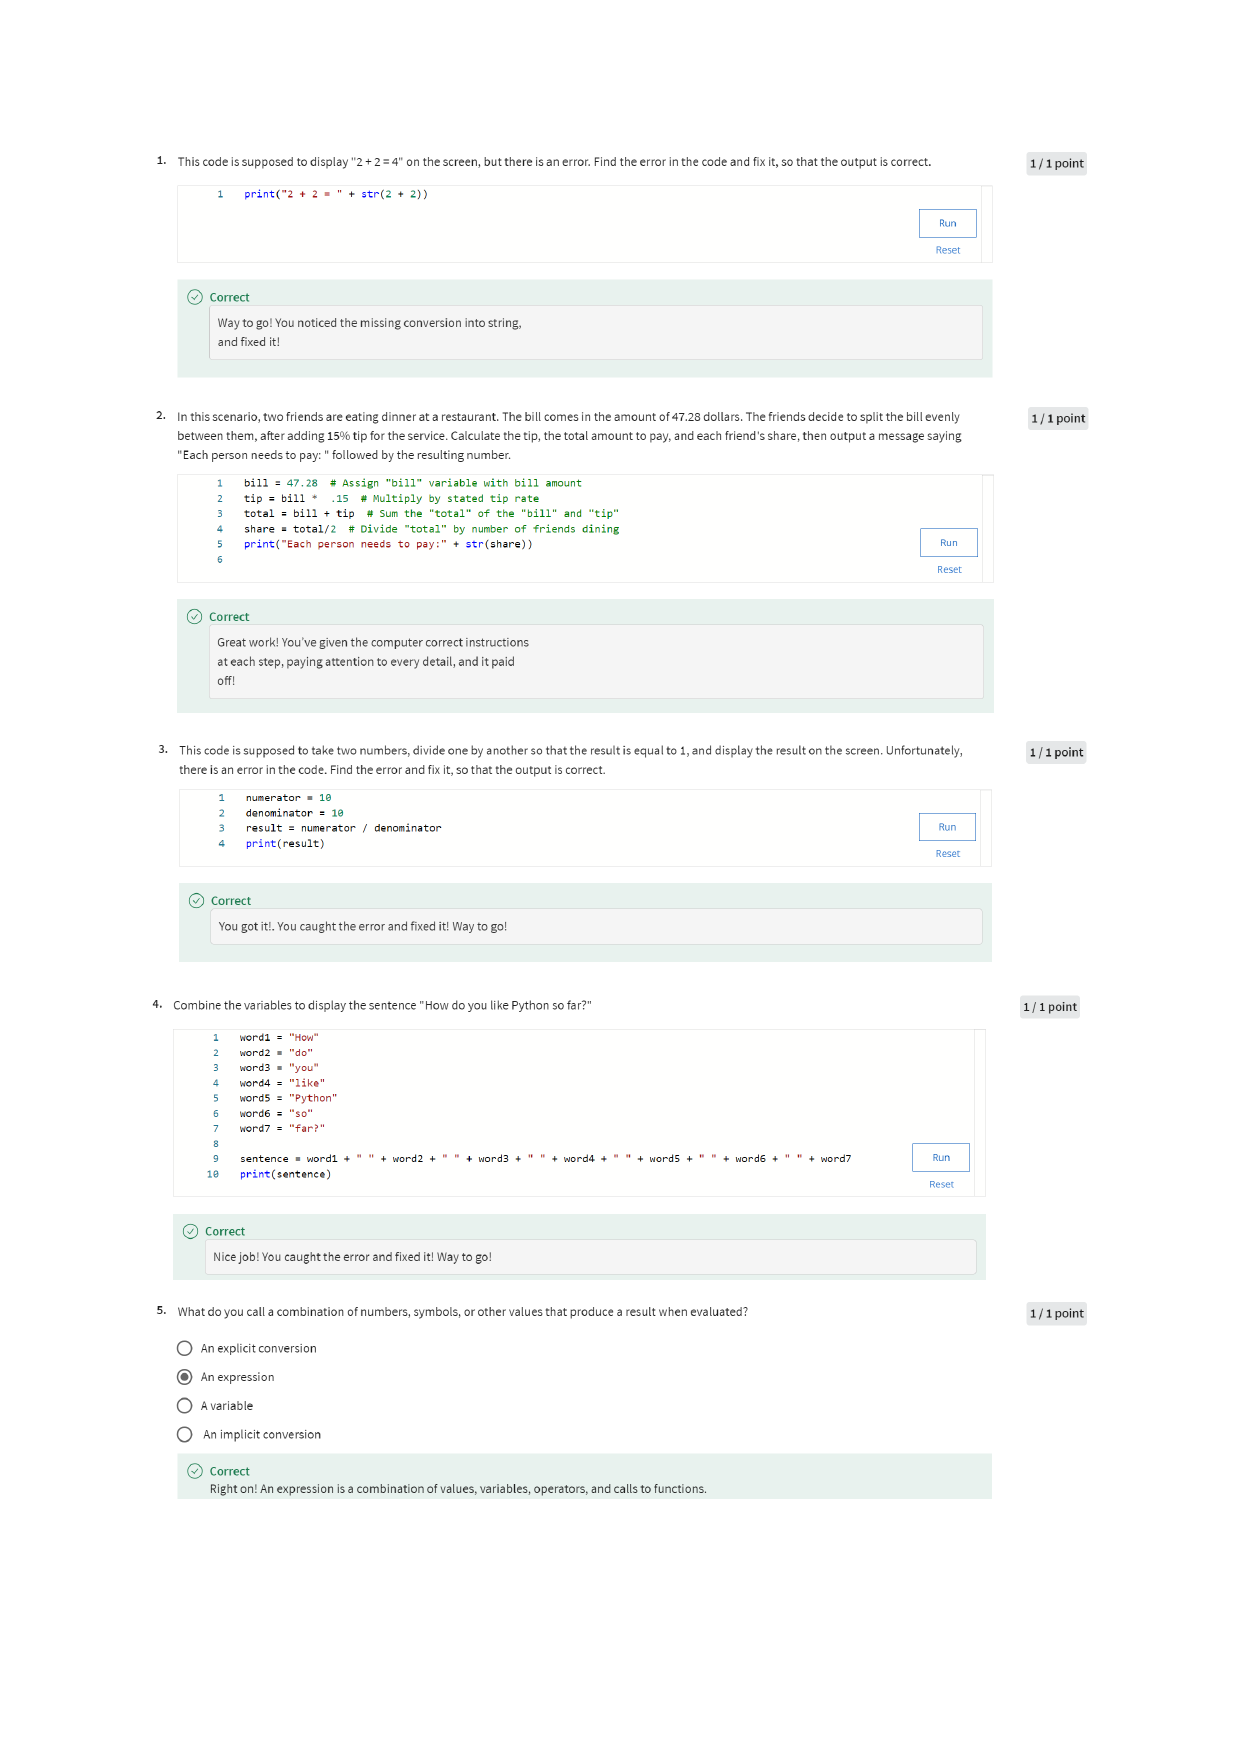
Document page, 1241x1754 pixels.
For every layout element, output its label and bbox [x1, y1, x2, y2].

picture [150, 1298, 1091, 1499]
picture [150, 992, 1091, 1280]
picture [150, 150, 1091, 386]
picture [150, 731, 1091, 974]
picture [150, 404, 1091, 713]
